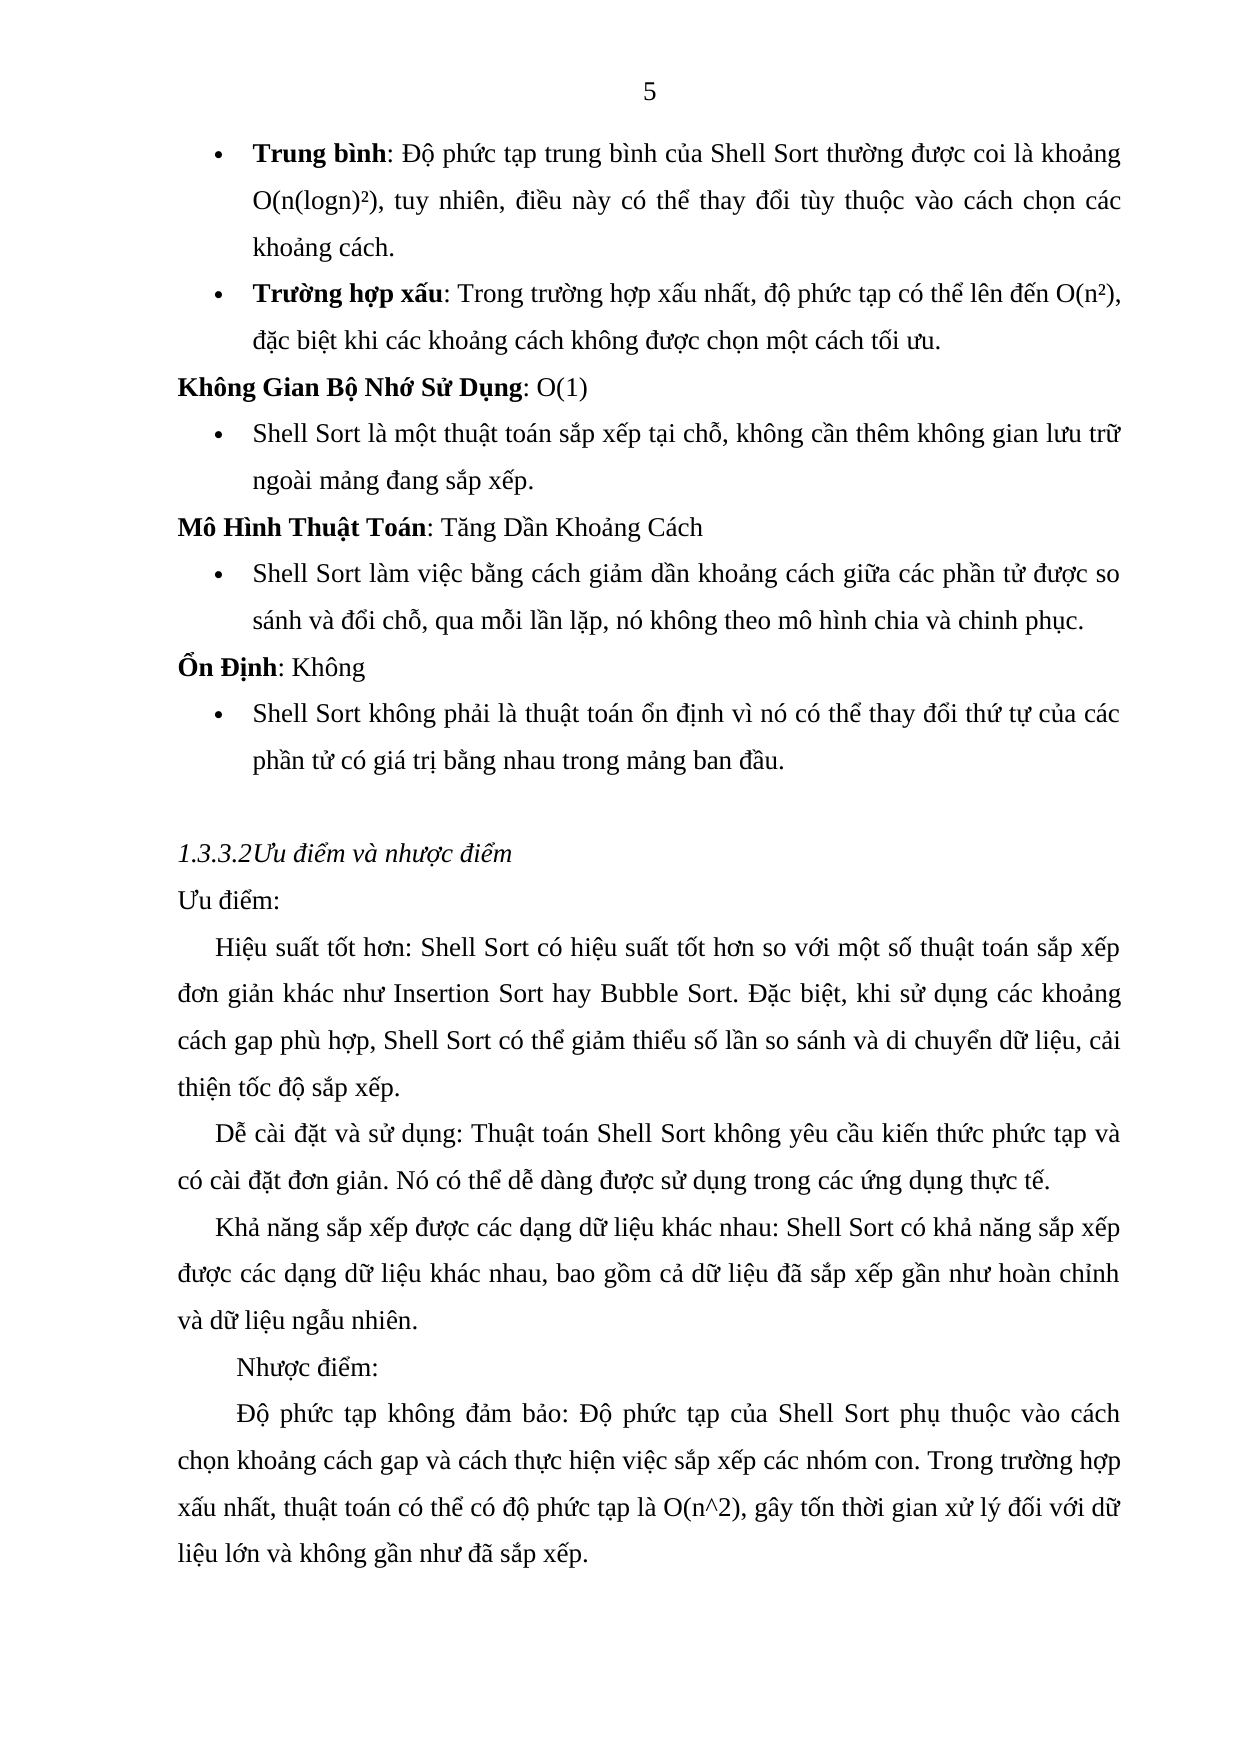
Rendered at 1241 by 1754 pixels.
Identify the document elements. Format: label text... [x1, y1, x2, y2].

list Shell Sort là một thuật toán sắp xếp tại chỗ, không cần thêm không gian lưu trữ ngoài mảng đang sắp xếp. [215, 417, 1122, 495]
list Shell Sort làm việc bằng cách giảm dần khoảng cách giữa các phần tử được so sánh và đổi chỗ, qua mỗi lần lặp, nó không theo mô hình chia và chinh phục. [215, 557, 1122, 635]
list Trung bình: Độ phức tạp trung bình của Shell Sort thường được coi là khoảng O(n(logn)²), tuy nhiên, điều này có thể thay đổi tùy thuộc vào cách chọn các khoảng cách. [215, 137, 1122, 262]
text Không Gian Bộ Nhớ Sử Dụng: O(1) [177, 371, 1122, 402]
text Khả năng sắp xếp được các dạng dữ liệu khác nhau: Shell Sort có khả năng sắp xếp được các dạng dữ liệu khác nhau, bao gồm cả dữ liệu đã sắp xếp gần như hoàn chỉnh và dữ liệu ngẫu nhiên. [177, 1211, 1122, 1335]
text Dễ cài đặt và sử dụng: Thuật toán Shell Sort không yêu cầu kiến thức phức tạp và có cài đặt đơn giản. Nó có thể dễ dàng được sử dụng trong các ứng dụng thực tế. [177, 1117, 1122, 1195]
list Trường hợp xấu: Trong trường hợp xấu nhất, độ phức tạp có thể lên đến O(n²), đặc biệt khi các khoảng cách không được chọn một cách tối ưu. [215, 277, 1122, 355]
subtitle Ưu điểm và nhược điểm [177, 837, 1122, 868]
text Hiệu suất tốt hơn: Shell Sort có hiệu suất tốt hơn so với một số thuật toán sắp xếp đơn giản khác như Insertion Sort hay Bubble Sort. Đặc biệt, khi sử dụng các khoảng cách gap phù hợp, Shell Sort có thể giảm thiểu số lần so sánh và di chuyển dữ liệu, cải thiện tốc độ sắp xếp. [177, 931, 1122, 1102]
text Nhược điểm: [177, 1351, 1122, 1382]
text Ổn Định: Không [177, 651, 1122, 682]
text Độ phức tạp không đảm bảo: Độ phức tạp của Shell Sort phụ thuộc vào cách chọn khoảng cách gap và cách thực hiện việc sắp xếp các nhóm con. Trong trường hợp xấu nhất, thuật toán có thể có độ phức tạp là O(n^2), gây tốn thời gian xử lý đối với dữ liệu lớn và không gần như đã sắp xếp. [177, 1397, 1122, 1568]
text Ưu điểm: [177, 884, 1122, 915]
list Shell Sort không phải là thuật toán ổn định vì nó có thể thay đổi thứ tự của các phần tử có giá trị bằng nhau trong mảng ban đầu. [215, 697, 1122, 775]
text Mô Hình Thuật Toán: Tăng Dần Khoảng Cách [177, 511, 1122, 542]
